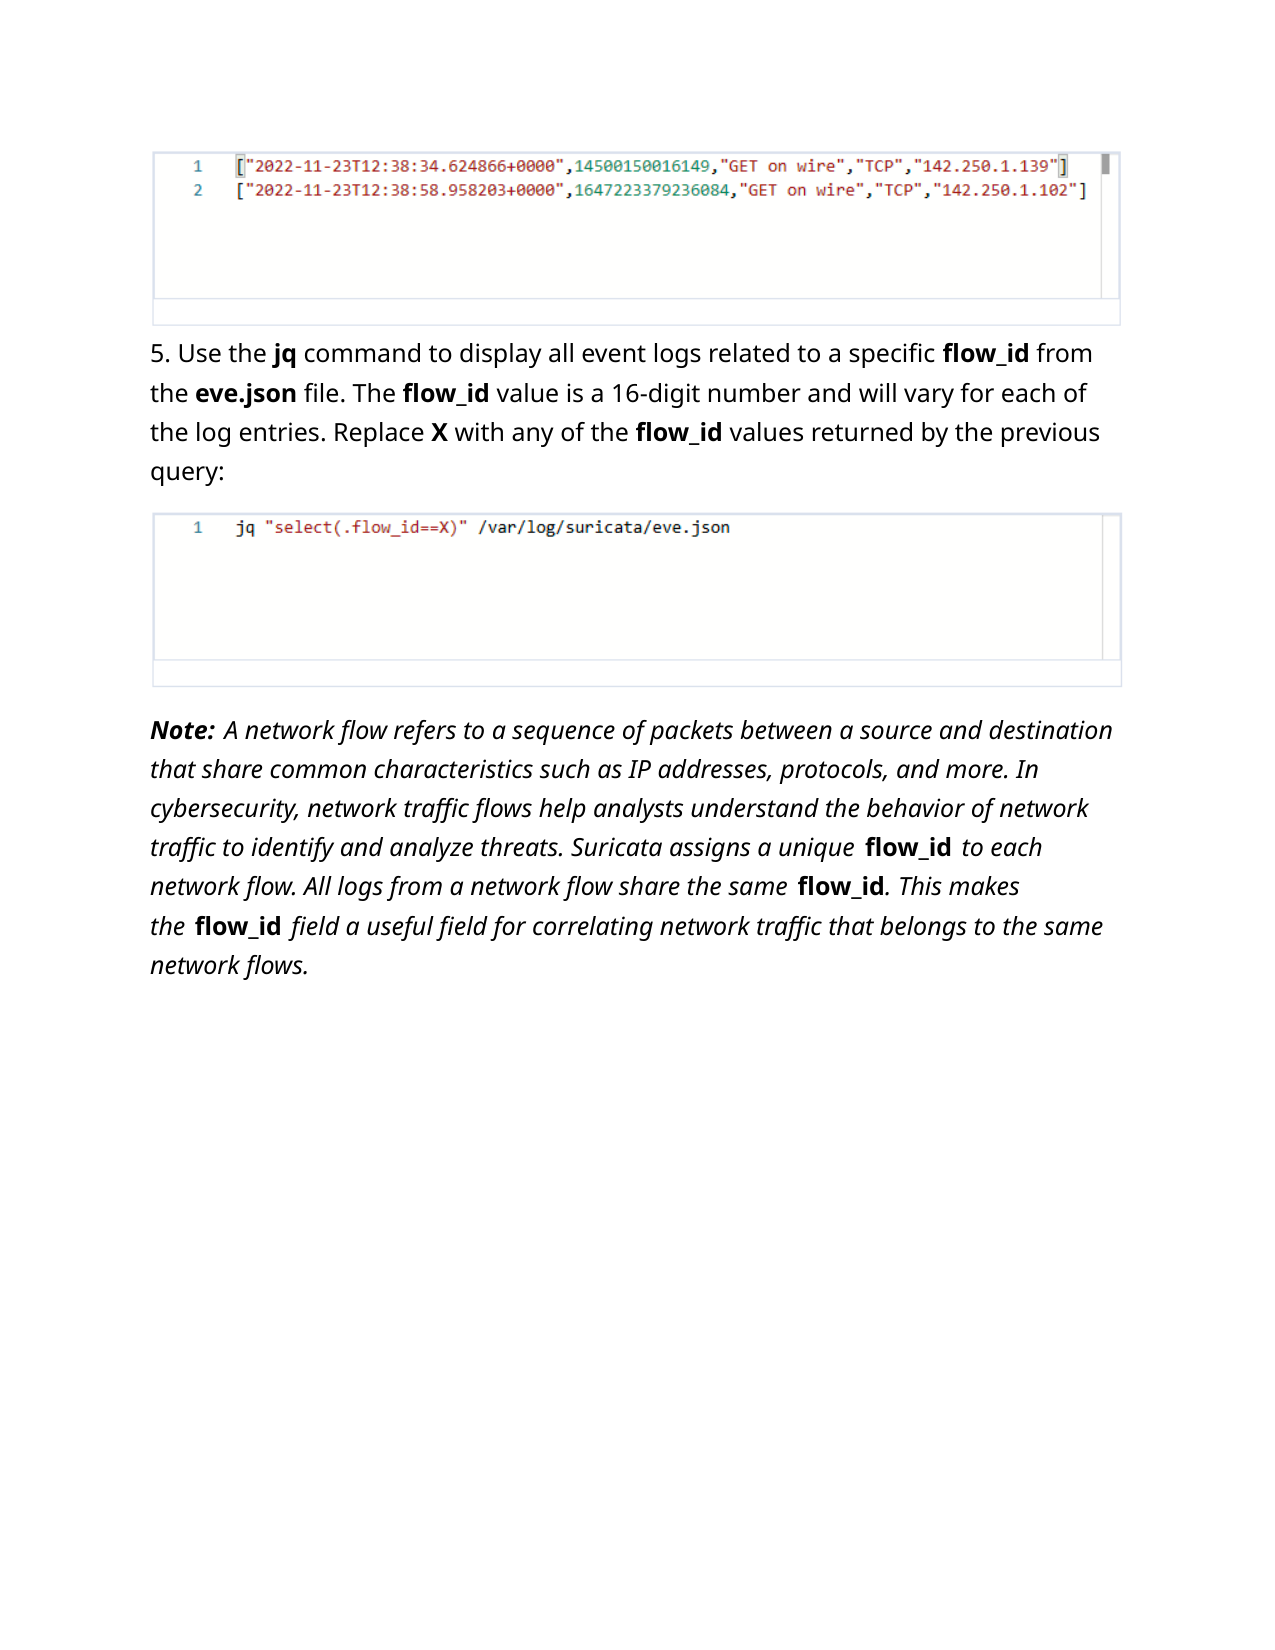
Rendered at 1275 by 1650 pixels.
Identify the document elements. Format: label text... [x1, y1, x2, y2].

picture [150, 509, 1125, 691]
text Note: A network flow refers to a sequence of packets between a source and destination that share common characteristics such as IP addresses, protocols, and more. In cybersecurity, network traffic flows help analysts understand the behavior of network traffic to identify and analyze threats. Suricata assigns a unique flow_id to each network flow. All logs from a network flow share the same flow_id. This makes the flow_id field a useful field for correlating network traffic that belongs to the same network flows. [150, 712, 1125, 981]
text 5. Use the jq command to display all event logs related to a specific flow_id from the eve.json file. The flow_id value is a 16-digit number and will vary for each of the log entries. Replace X with any of the flow_id values returned by the previous query: [150, 331, 1125, 488]
picture [150, 150, 1125, 331]
